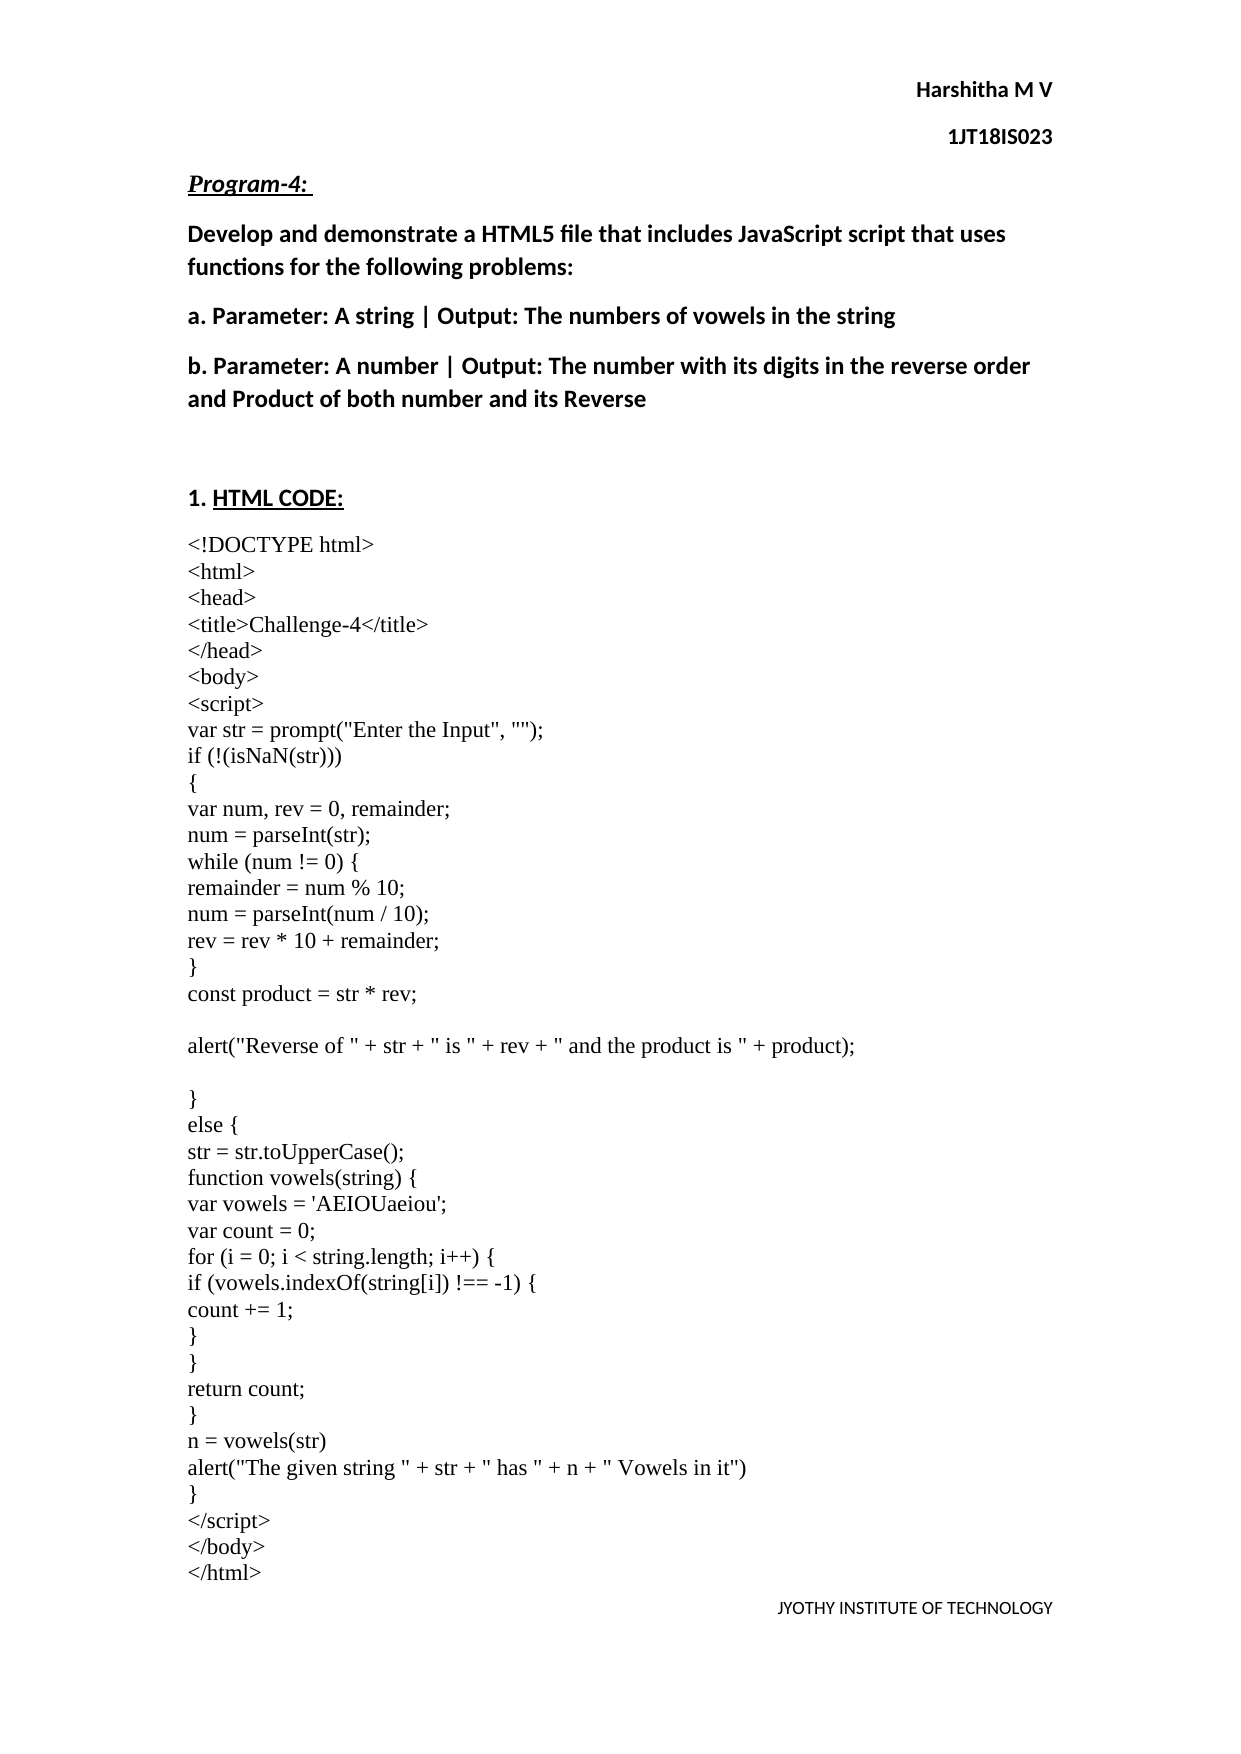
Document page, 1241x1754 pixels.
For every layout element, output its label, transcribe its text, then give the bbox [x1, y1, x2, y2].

text alert("The given string " + str + " has " + n + " Vowels in it") [187, 1454, 1053, 1480]
list HTML CODE: [187, 482, 1053, 512]
text } [187, 1085, 1053, 1111]
text <title>Challenge-4</title> [187, 611, 1053, 637]
text return count; [187, 1375, 1053, 1401]
text Program-4: [187, 168, 1053, 199]
text </script> [187, 1507, 1053, 1533]
text if (vowels.indexOf(string[i]) !== -1) { [187, 1269, 1053, 1296]
text </html> [187, 1559, 1053, 1586]
text function vowels(string) { [187, 1164, 1053, 1190]
text <!DOCTYPE html> [187, 532, 1053, 558]
text <script> [187, 690, 1053, 716]
text n = vowels(str) [187, 1428, 1053, 1454]
text str = str.toUpperCase(); [187, 1138, 1053, 1164]
text num = parseInt(num / 10); [187, 901, 1053, 927]
text if (!(isNaN(str))) [187, 742, 1053, 769]
text while (num != 0) { [187, 848, 1053, 874]
text } [187, 1348, 1053, 1375]
text <head> [187, 584, 1053, 611]
text <html> [187, 558, 1053, 584]
text alert("Reverse of " + str + " is " + rev + " and the product is " + product); [187, 1032, 1053, 1059]
text count += 1; [187, 1296, 1053, 1322]
text Develop and demonstrate a HTML5 file that includes JavaScript script that uses functions for the following problems: [187, 218, 1053, 281]
text b. Parameter: A number | Output: The number with its digits in the reverse order and Product of both number and its Reverse [187, 350, 1053, 413]
text var str = prompt("Enter the Input", ""); [187, 716, 1053, 742]
text const product = str * rev; [187, 979, 1053, 1006]
text var num, rev = 0, remainder; [187, 795, 1053, 821]
text } [187, 1401, 1053, 1428]
text } [187, 1480, 1053, 1507]
text } [187, 1322, 1053, 1348]
text var count = 0; [187, 1217, 1053, 1243]
text a. Parameter: A string | Output: The numbers of vowels in the string [187, 300, 1053, 331]
text } [187, 953, 1053, 979]
text rev = rev * 10 + remainder; [187, 927, 1053, 953]
text else { [187, 1111, 1053, 1138]
text </body> [187, 1533, 1053, 1559]
text remainder = num % 10; [187, 874, 1053, 901]
text <body> [187, 663, 1053, 690]
text num = parseInt(str); [187, 821, 1053, 848]
text var vowels = 'AEIOUaeiou'; [187, 1190, 1053, 1217]
text for (i = 0; i < string.length; i++) { [187, 1243, 1053, 1269]
text </head> [187, 637, 1053, 663]
text { [187, 769, 1053, 795]
